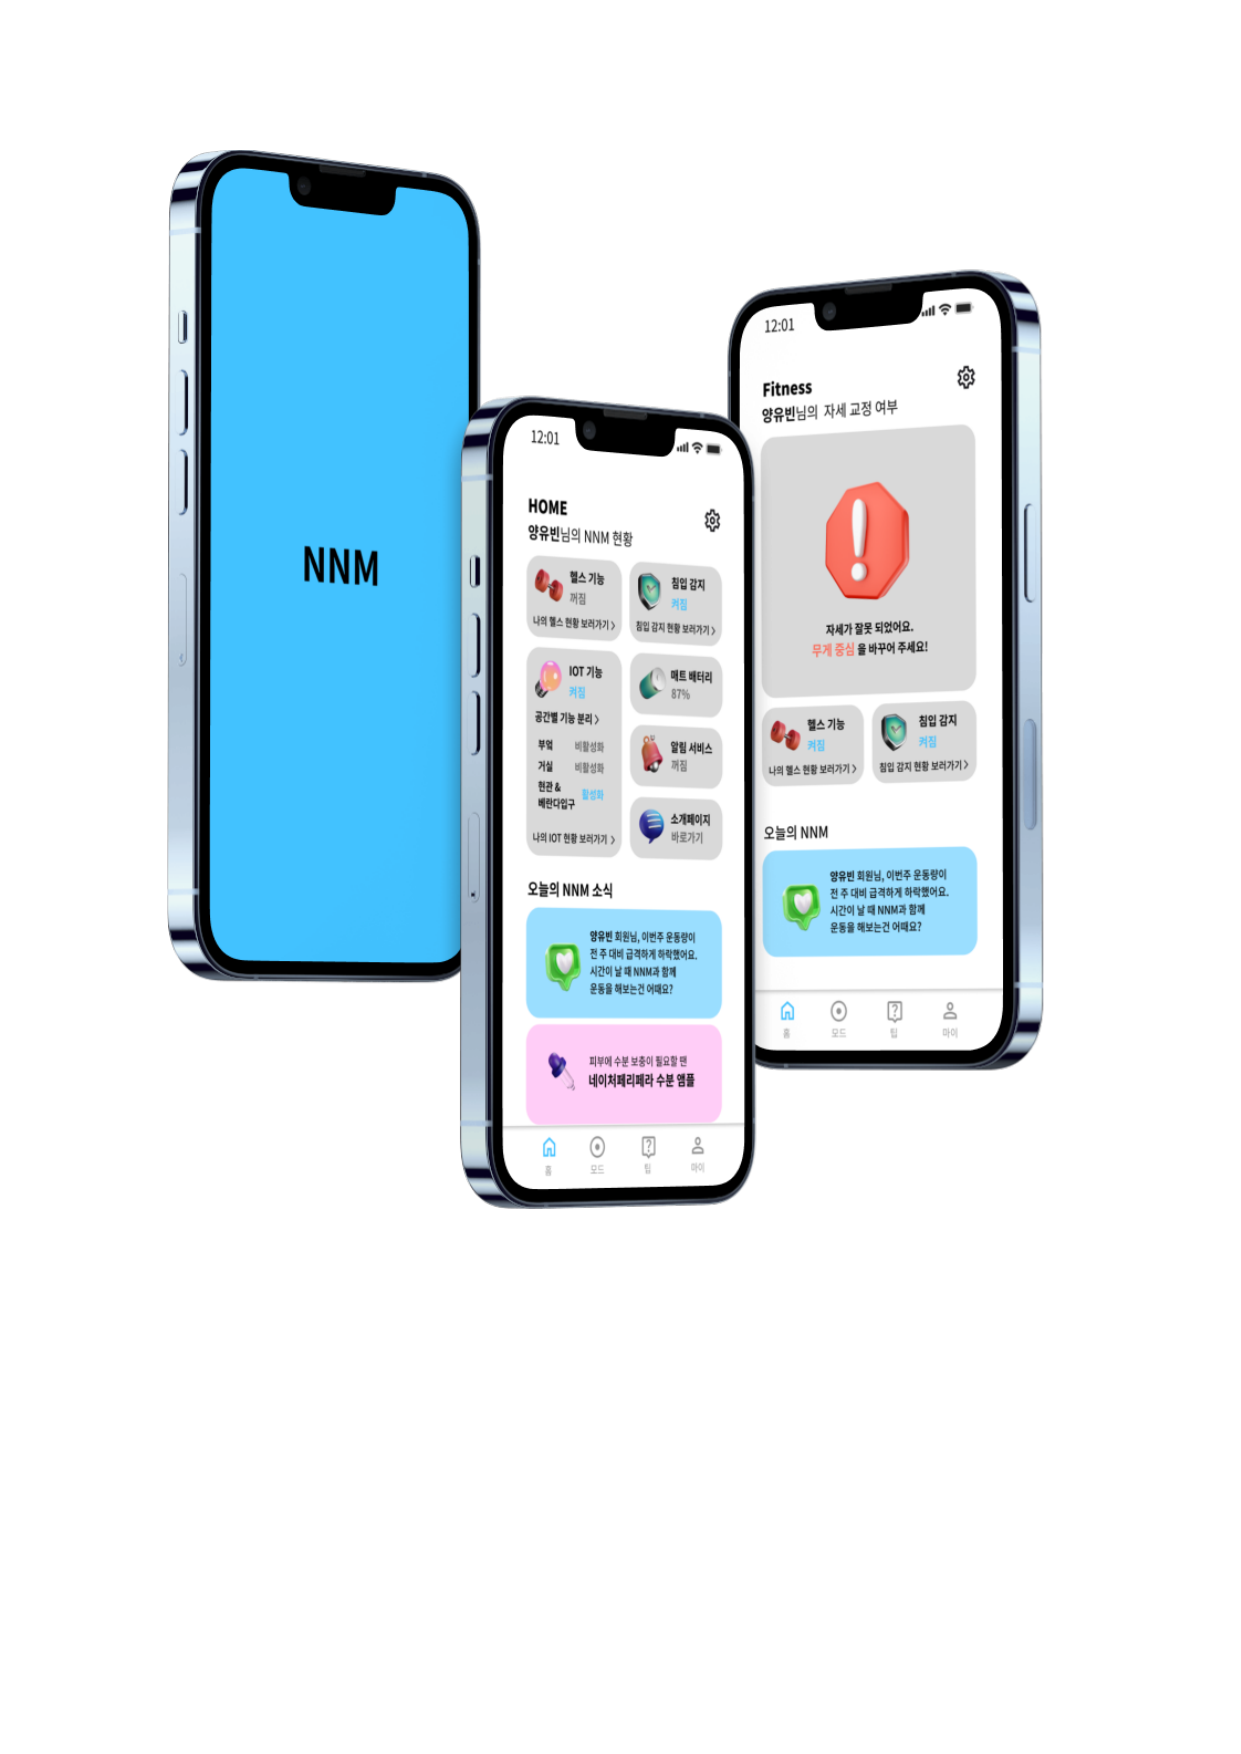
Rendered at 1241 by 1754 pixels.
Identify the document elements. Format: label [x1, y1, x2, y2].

picture [167, 150, 1044, 1209]
